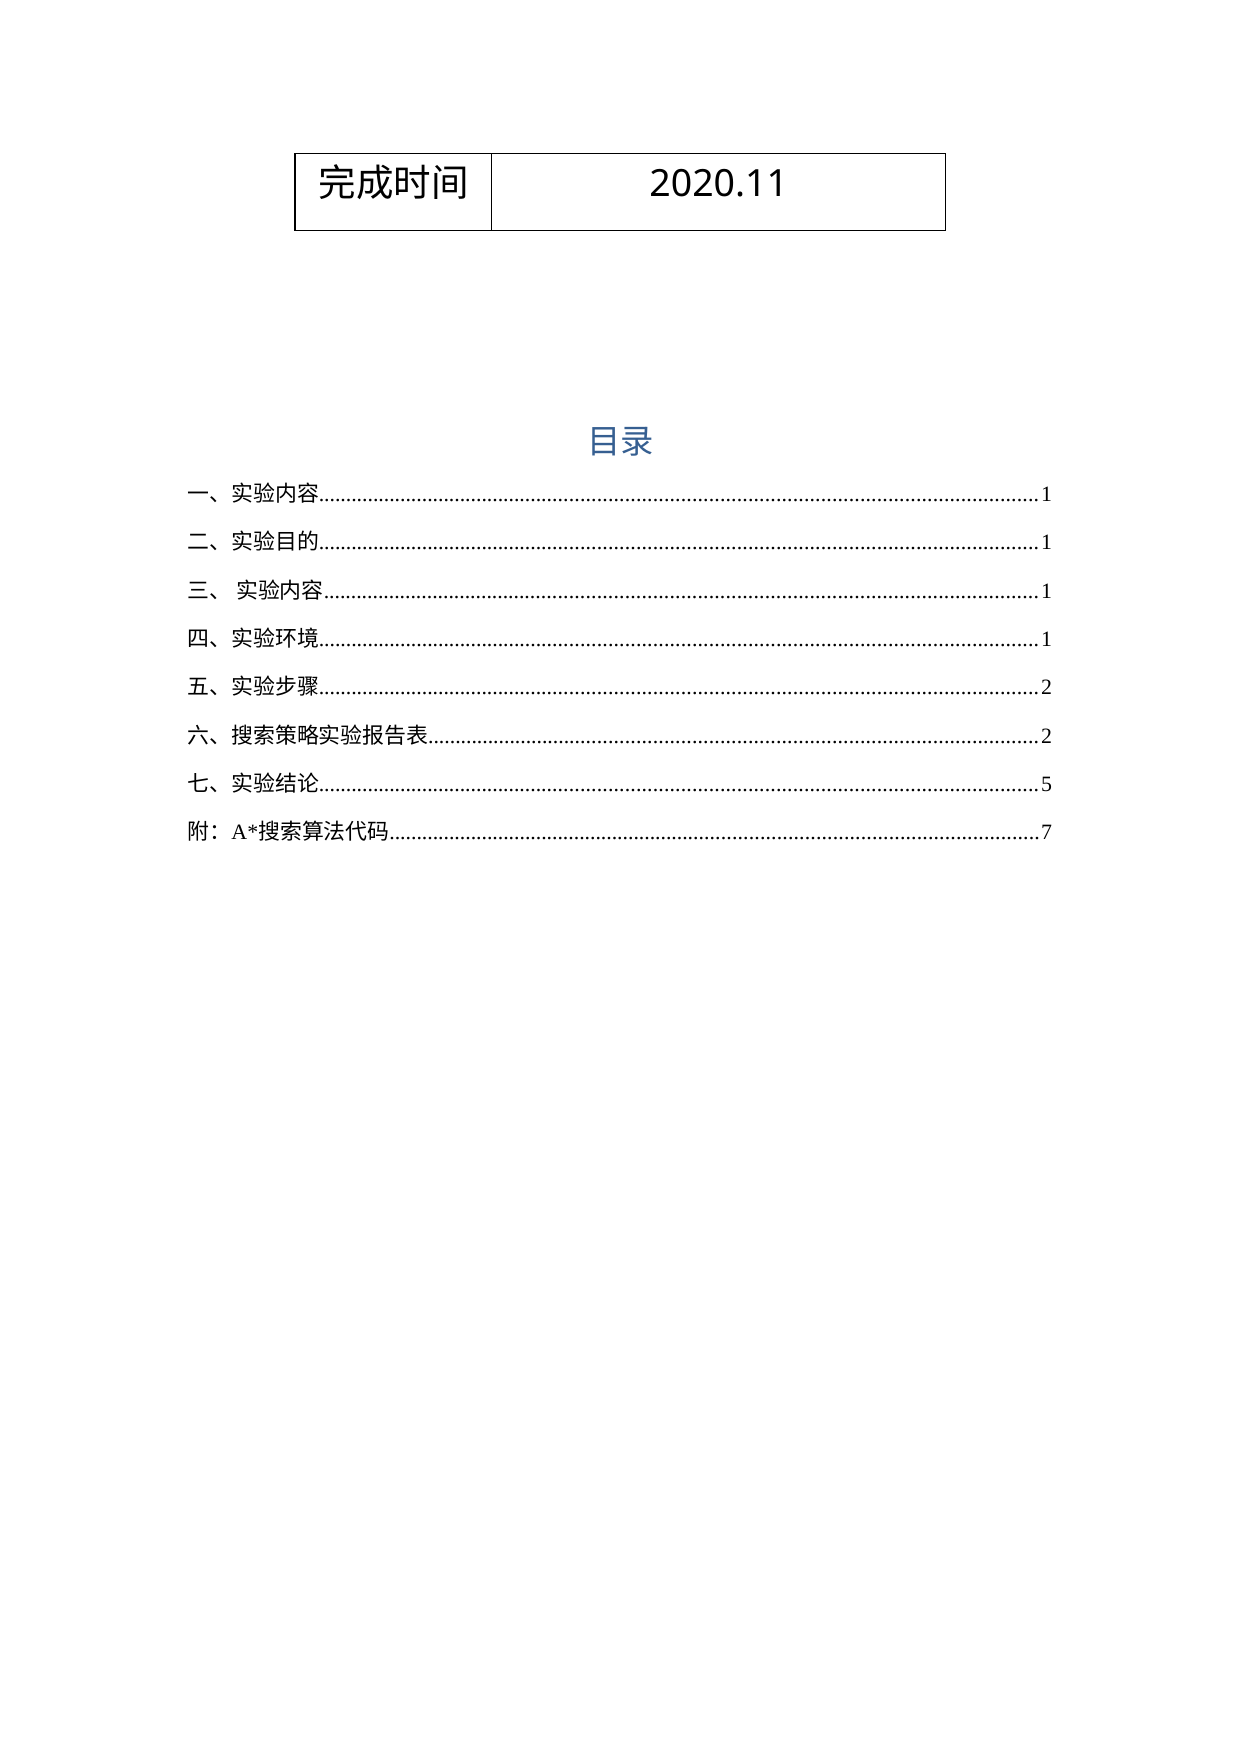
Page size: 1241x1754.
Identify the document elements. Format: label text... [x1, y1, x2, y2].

table_cell 完成时间 [296, 154, 491, 230]
table_cell 2020.11 [492, 154, 945, 230]
